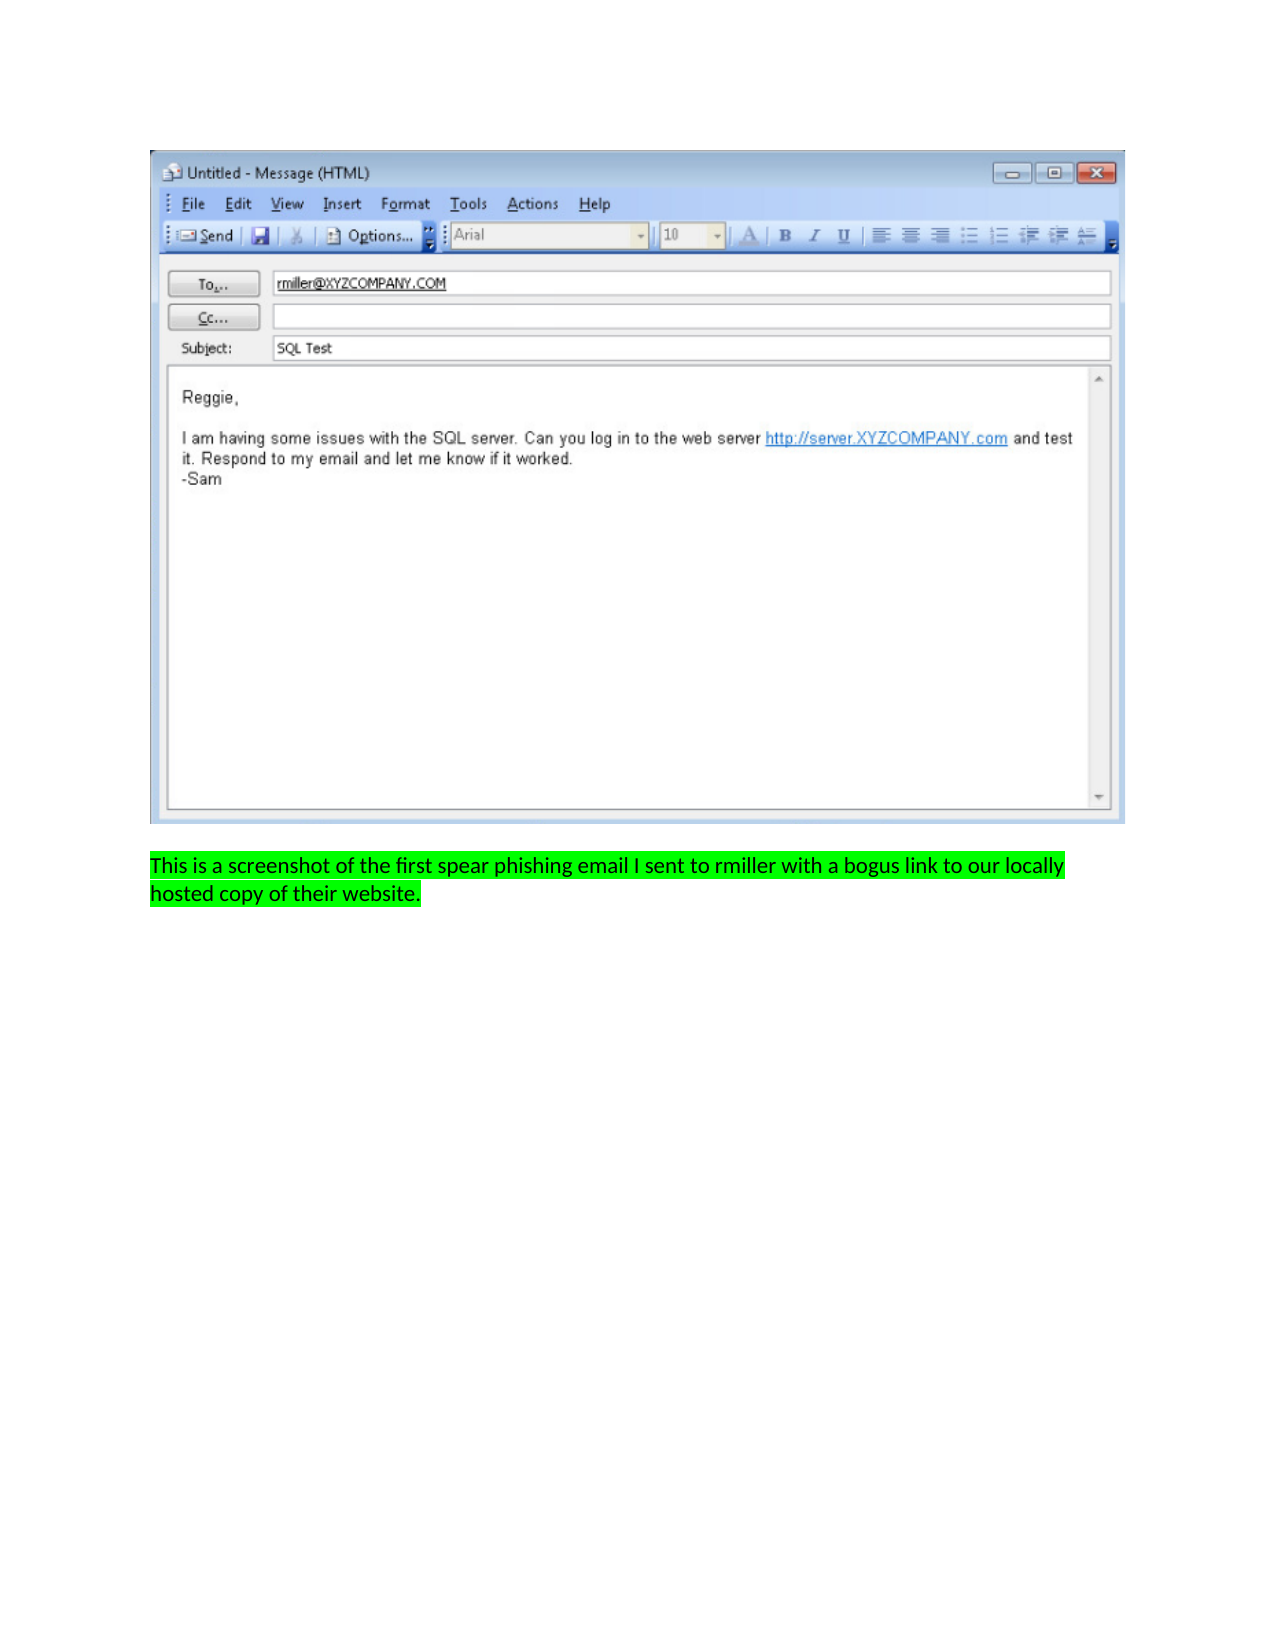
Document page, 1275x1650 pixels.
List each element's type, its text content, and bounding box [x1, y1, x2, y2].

text This is a screenshot of the first spear phishing email I sent to rmiller with a bogus link to our locally hosted copy of their website. [150, 851, 1125, 907]
picture [150, 150, 1125, 824]
